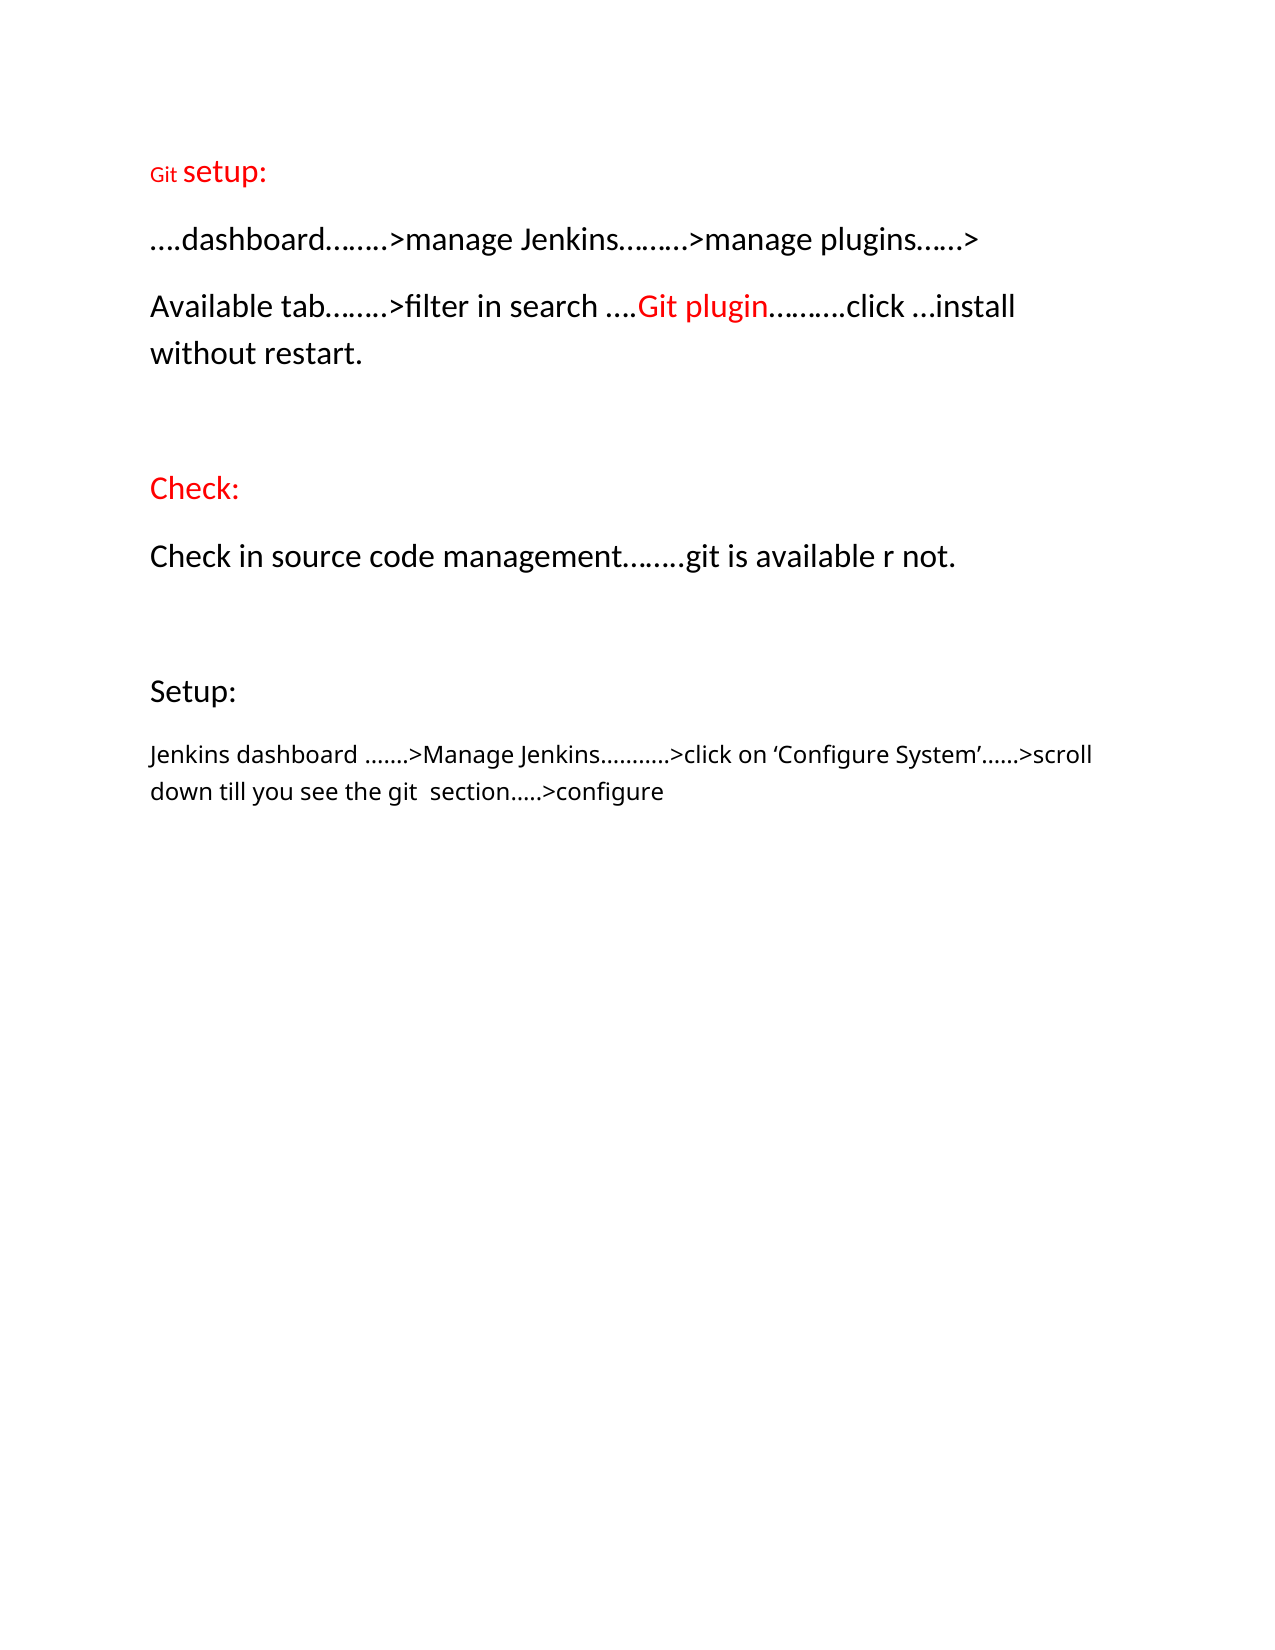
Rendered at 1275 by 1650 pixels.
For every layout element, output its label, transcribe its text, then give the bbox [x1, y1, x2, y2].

text Git setup: [150, 150, 1125, 191]
text Setup: [150, 670, 1125, 711]
text ….dashboard……..>manage Jenkins………>manage plugins……> [150, 218, 1125, 258]
text Check: [150, 467, 1125, 508]
text Check in source code management……..git is available r not. [150, 535, 1125, 576]
text Available tab……..>filter in search ….Git plugin……….click …install without restart. [150, 285, 1125, 373]
text Jenkins dashboard …….>Manage Jenkins………..>click on ‘Configure System’……>scroll down till you see the git section…..>configure [150, 738, 1125, 808]
